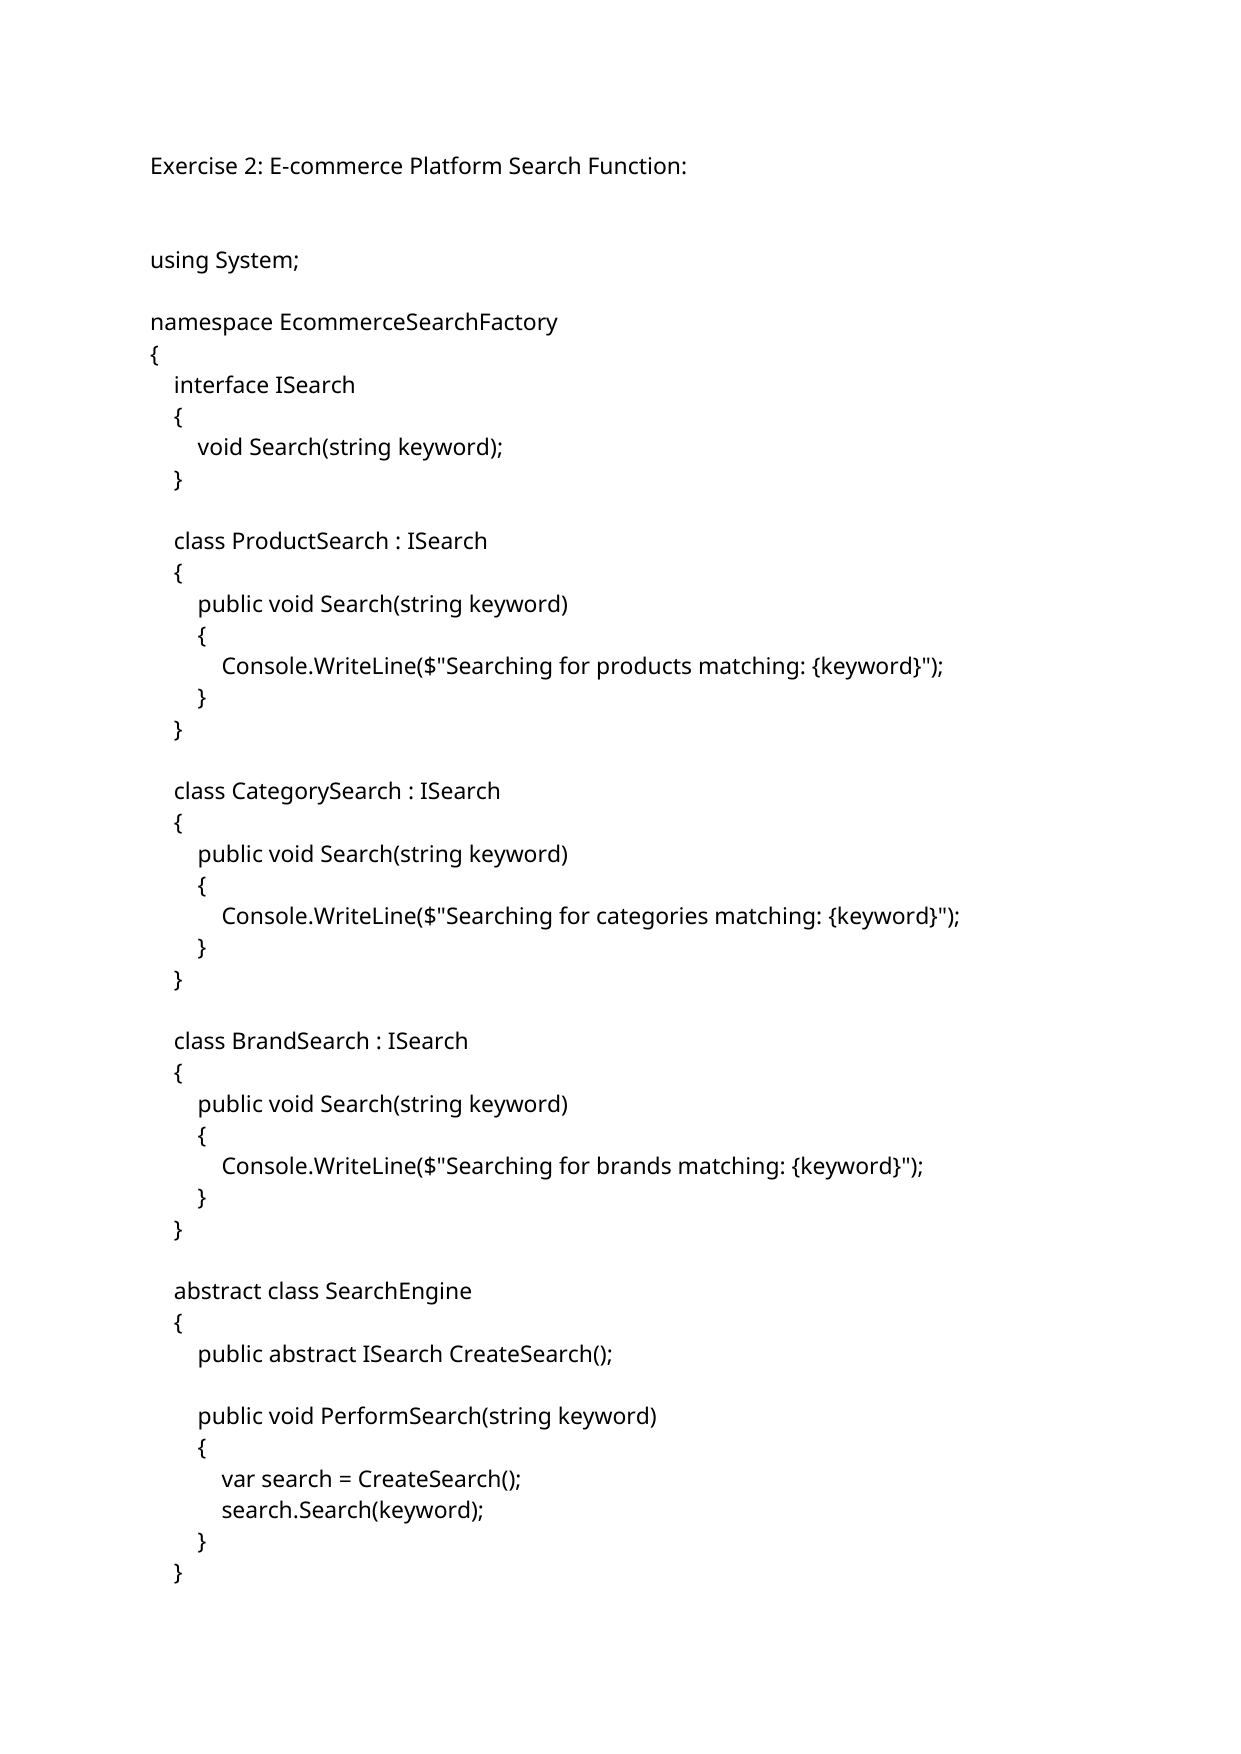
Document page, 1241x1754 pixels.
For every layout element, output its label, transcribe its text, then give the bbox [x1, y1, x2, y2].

text } [150, 681, 1090, 712]
text { [150, 1306, 1090, 1337]
text abstract class SearchEngine [150, 1275, 1090, 1306]
text } [150, 1556, 1090, 1587]
text public void Search(string keyword) [150, 587, 1090, 619]
text { [150, 619, 1090, 650]
text { [150, 400, 1090, 431]
text class BrandSearch : ISearch [150, 1025, 1090, 1056]
text void Search(string keyword); [150, 431, 1090, 462]
text } [150, 462, 1090, 494]
text public void Search(string keyword) [150, 1087, 1090, 1119]
text } [150, 1525, 1090, 1556]
text Console.WriteLine($"Searching for brands matching: {keyword}"); [150, 1150, 1090, 1181]
text public void PerformSearch(string keyword) [150, 1400, 1090, 1431]
text { [150, 337, 1090, 369]
text } [150, 962, 1090, 994]
text { [150, 806, 1090, 837]
text var search = CreateSearch(); [150, 1462, 1090, 1494]
text Console.WriteLine($"Searching for categories matching: {keyword}"); [150, 900, 1090, 931]
text { [150, 1056, 1090, 1087]
text { [150, 1119, 1090, 1150]
text search.Search(keyword); [150, 1494, 1090, 1525]
text public void Search(string keyword) [150, 837, 1090, 869]
text } [150, 1181, 1090, 1212]
text class CategorySearch : ISearch [150, 775, 1090, 806]
text } [150, 931, 1090, 962]
text Console.WriteLine($"Searching for products matching: {keyword}"); [150, 650, 1090, 681]
text namespace EcommerceSearchFactory [150, 306, 1090, 337]
text { [150, 1431, 1090, 1462]
text interface ISearch [150, 369, 1090, 400]
text } [150, 712, 1090, 744]
text { [150, 869, 1090, 900]
text using System; [150, 244, 1090, 275]
text { [150, 556, 1090, 587]
text } [150, 1212, 1090, 1244]
text Exercise 2: E-commerce Platform Search Function: [150, 150, 1090, 181]
text class ProductSearch : ISearch [150, 525, 1090, 556]
text public abstract ISearch CreateSearch(); [150, 1337, 1090, 1369]
